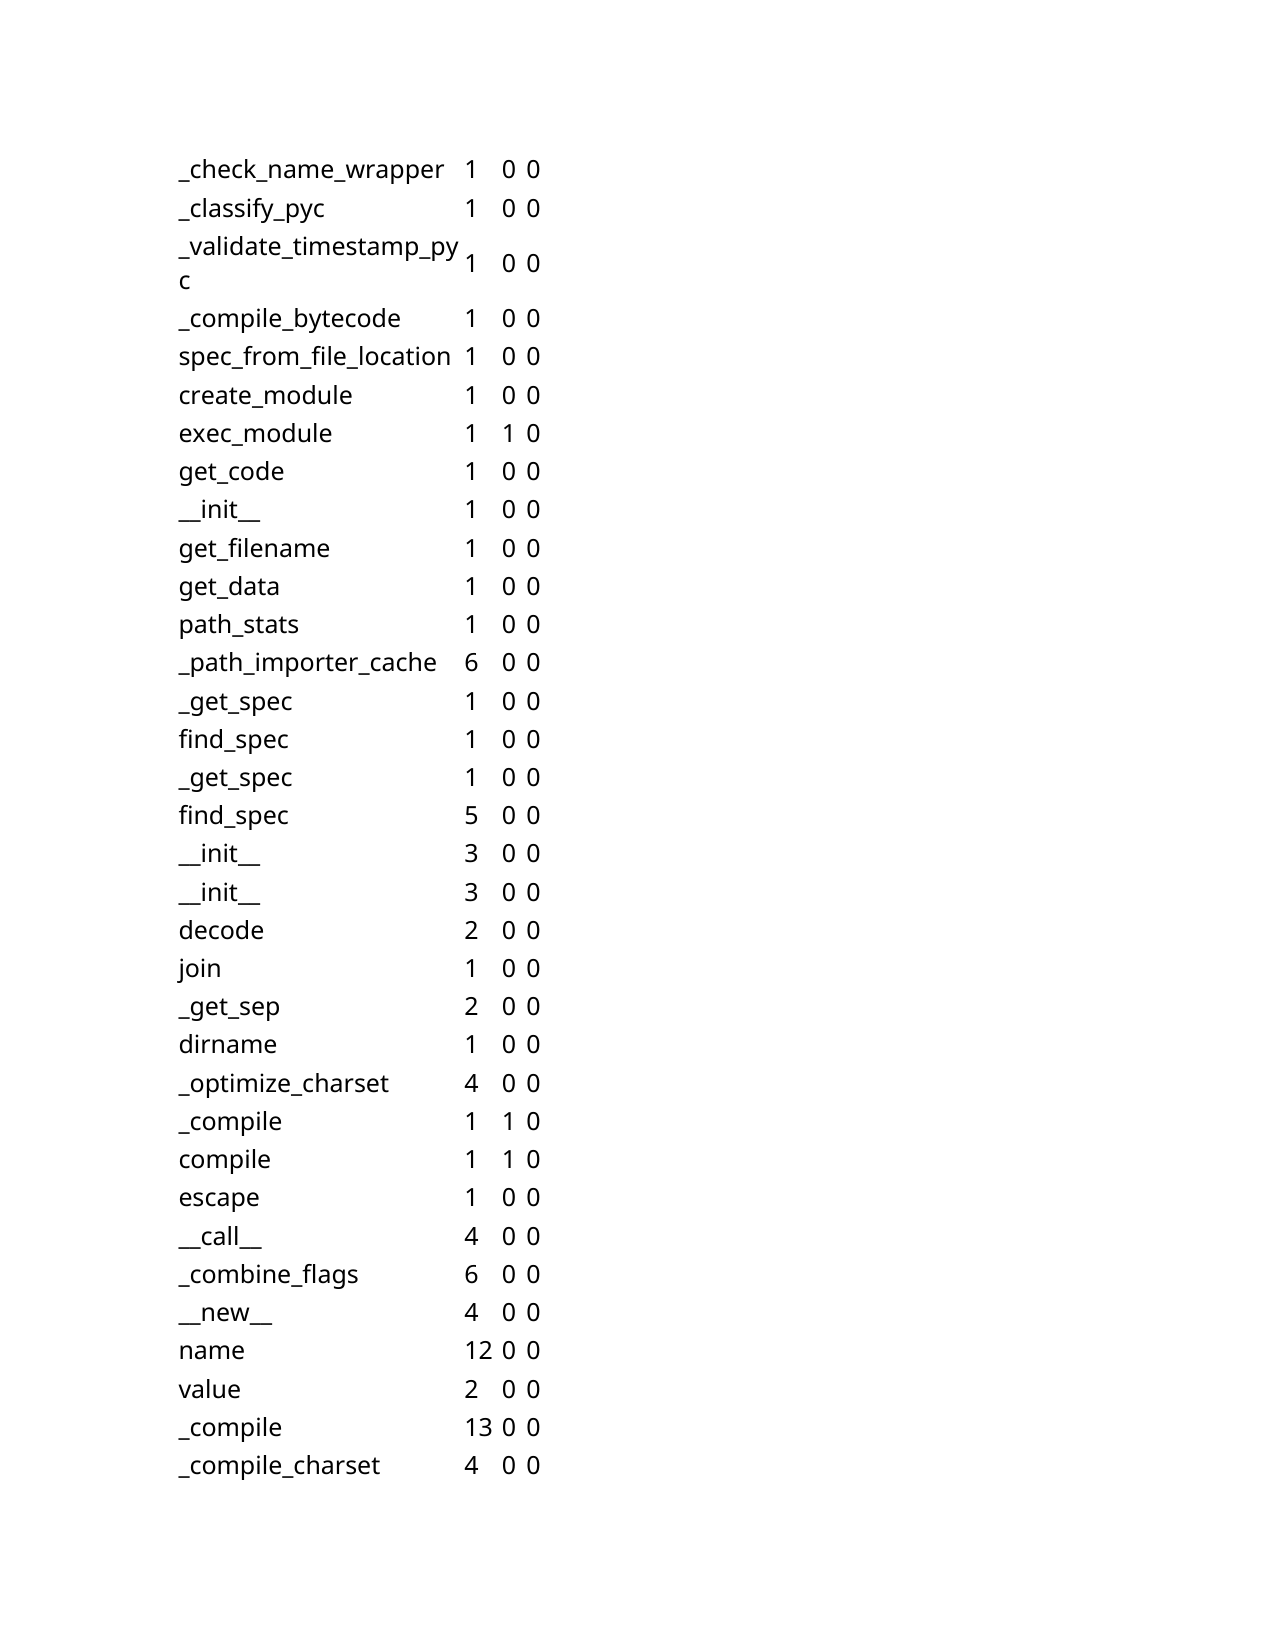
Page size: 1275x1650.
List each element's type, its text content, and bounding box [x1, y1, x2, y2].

table_cell _compile_bytecode [176, 299, 462, 337]
table_cell 1 [462, 719, 499, 757]
table_cell 1 [462, 605, 499, 643]
table_cell 0 [524, 949, 549, 987]
table_cell 0 [524, 605, 549, 643]
table_cell 0 [524, 719, 549, 757]
table_cell 0 [500, 1025, 524, 1063]
table_cell 1 [462, 1140, 499, 1178]
table_cell 0 [524, 1216, 549, 1254]
table_cell 0 [524, 188, 549, 226]
table_cell 2 [462, 987, 499, 1025]
table_cell 1 [462, 452, 499, 490]
table_cell 0 [524, 758, 549, 796]
table_cell __init__ [176, 872, 462, 910]
table_cell _classify_pyc [176, 188, 462, 226]
table_cell create_module [176, 375, 462, 413]
table_cell path_stats [176, 605, 462, 643]
table_cell 0 [524, 1331, 549, 1369]
table_cell 3 [462, 834, 499, 872]
table_cell 4 [462, 1063, 499, 1102]
table_cell 0 [500, 150, 524, 188]
table_cell 0 [524, 987, 549, 1025]
table_cell 0 [524, 681, 549, 719]
table_cell 0 [500, 605, 524, 643]
table_cell 1 [462, 188, 499, 226]
table_cell 0 [500, 1293, 524, 1331]
table_cell 0 [500, 987, 524, 1025]
table_cell get_data [176, 566, 462, 604]
table_cell 0 [500, 796, 524, 834]
table_cell 0 [500, 188, 524, 226]
table_cell 0 [524, 1102, 549, 1140]
table_cell 0 [524, 1178, 549, 1216]
table_cell 1 [462, 1178, 499, 1216]
table_cell 0 [500, 949, 524, 987]
table_cell 0 [500, 681, 524, 719]
table_cell 6 [462, 643, 499, 681]
table_cell 0 [524, 910, 549, 949]
table_cell 1 [462, 1025, 499, 1063]
table_cell 1 [462, 681, 499, 719]
table_cell _compile [176, 1408, 462, 1446]
table_cell 0 [524, 1293, 549, 1331]
table_cell 0 [500, 1178, 524, 1216]
table_cell 5 [462, 796, 499, 834]
table_cell _combine_flags [176, 1255, 462, 1293]
table_cell 1 [462, 566, 499, 604]
table_cell 0 [524, 796, 549, 834]
table_cell 3 [462, 872, 499, 910]
table_cell 0 [500, 834, 524, 872]
table_cell 0 [500, 452, 524, 490]
table_cell 0 [524, 1025, 549, 1063]
table_cell 0 [500, 758, 524, 796]
table_cell 0 [500, 337, 524, 375]
table_cell 2 [462, 1369, 499, 1407]
table_cell 0 [500, 1369, 524, 1407]
table_cell 0 [500, 1063, 524, 1102]
table_cell decode [176, 910, 462, 949]
table_cell 1 [462, 758, 499, 796]
table_cell 1 [500, 1140, 524, 1178]
table_cell 0 [500, 226, 524, 299]
table_cell 0 [500, 1446, 524, 1484]
table_cell _compile [176, 1102, 462, 1140]
table_cell find_spec [176, 796, 462, 834]
table_cell compile [176, 1140, 462, 1178]
table_cell 0 [524, 566, 549, 604]
table_cell 4 [462, 1293, 499, 1331]
table_cell 0 [500, 910, 524, 949]
table_cell 0 [524, 834, 549, 872]
table_cell _check_name_wrapper [176, 150, 462, 188]
table_cell 0 [500, 719, 524, 757]
table_cell 0 [524, 150, 549, 188]
table_cell 13 [462, 1408, 499, 1446]
table_cell _get_sep [176, 987, 462, 1025]
table_cell 0 [524, 490, 549, 528]
table_cell get_code [176, 452, 462, 490]
table_cell __call__ [176, 1216, 462, 1254]
table_cell spec_from_file_location [176, 337, 462, 375]
table_cell exec_module [176, 414, 462, 452]
table_cell 0 [524, 1063, 549, 1102]
table_cell _get_spec [176, 758, 462, 796]
table_cell 0 [500, 1255, 524, 1293]
table_cell 1 [462, 414, 499, 452]
table_cell 0 [524, 452, 549, 490]
table_cell 1 [462, 375, 499, 413]
table_cell find_spec [176, 719, 462, 757]
table_cell 0 [524, 299, 549, 337]
table_cell _validate_timestamp_pyc [176, 226, 462, 299]
table_cell 1 [500, 414, 524, 452]
table_cell _get_spec [176, 681, 462, 719]
table_cell dirname [176, 1025, 462, 1063]
table_cell 1 [500, 1102, 524, 1140]
table_cell 1 [462, 1102, 499, 1140]
table_cell value [176, 1369, 462, 1407]
table_cell 1 [462, 337, 499, 375]
table_cell 1 [462, 949, 499, 987]
table_cell 0 [524, 643, 549, 681]
table_cell 0 [500, 1408, 524, 1446]
table_cell 6 [462, 1255, 499, 1293]
table_cell escape [176, 1178, 462, 1216]
table_cell get_filename [176, 528, 462, 566]
table_cell 0 [500, 375, 524, 413]
table_cell 0 [500, 299, 524, 337]
table_cell 0 [524, 1408, 549, 1446]
table_cell 0 [524, 1255, 549, 1293]
table_cell 0 [524, 1369, 549, 1407]
table_cell 0 [524, 414, 549, 452]
table_cell 1 [462, 299, 499, 337]
table_cell 0 [500, 528, 524, 566]
table_cell __new__ [176, 1293, 462, 1331]
table_cell 0 [500, 872, 524, 910]
table_cell 0 [500, 566, 524, 604]
table_cell __init__ [176, 490, 462, 528]
table_cell 4 [462, 1446, 499, 1484]
table_cell 1 [462, 150, 499, 188]
table_cell 12 [462, 1331, 499, 1369]
table_cell 0 [524, 1446, 549, 1484]
table_cell 0 [500, 643, 524, 681]
table_cell _optimize_charset [176, 1063, 462, 1102]
table_cell 0 [524, 337, 549, 375]
table_cell 0 [524, 528, 549, 566]
table_cell 0 [500, 1331, 524, 1369]
table_cell join [176, 949, 462, 987]
table_cell _compile_charset [176, 1446, 462, 1484]
table_cell 0 [524, 375, 549, 413]
table_cell 1 [462, 490, 499, 528]
table_cell 0 [524, 872, 549, 910]
table_cell 1 [462, 528, 499, 566]
table_cell 0 [524, 226, 549, 299]
table_cell 0 [500, 1216, 524, 1254]
table_cell 2 [462, 910, 499, 949]
table_cell name [176, 1331, 462, 1369]
table_cell 1 [462, 226, 499, 299]
table_cell 0 [524, 1140, 549, 1178]
table_cell __init__ [176, 834, 462, 872]
table_cell _path_importer_cache [176, 643, 462, 681]
table_cell 4 [462, 1216, 499, 1254]
table_cell 0 [500, 490, 524, 528]
